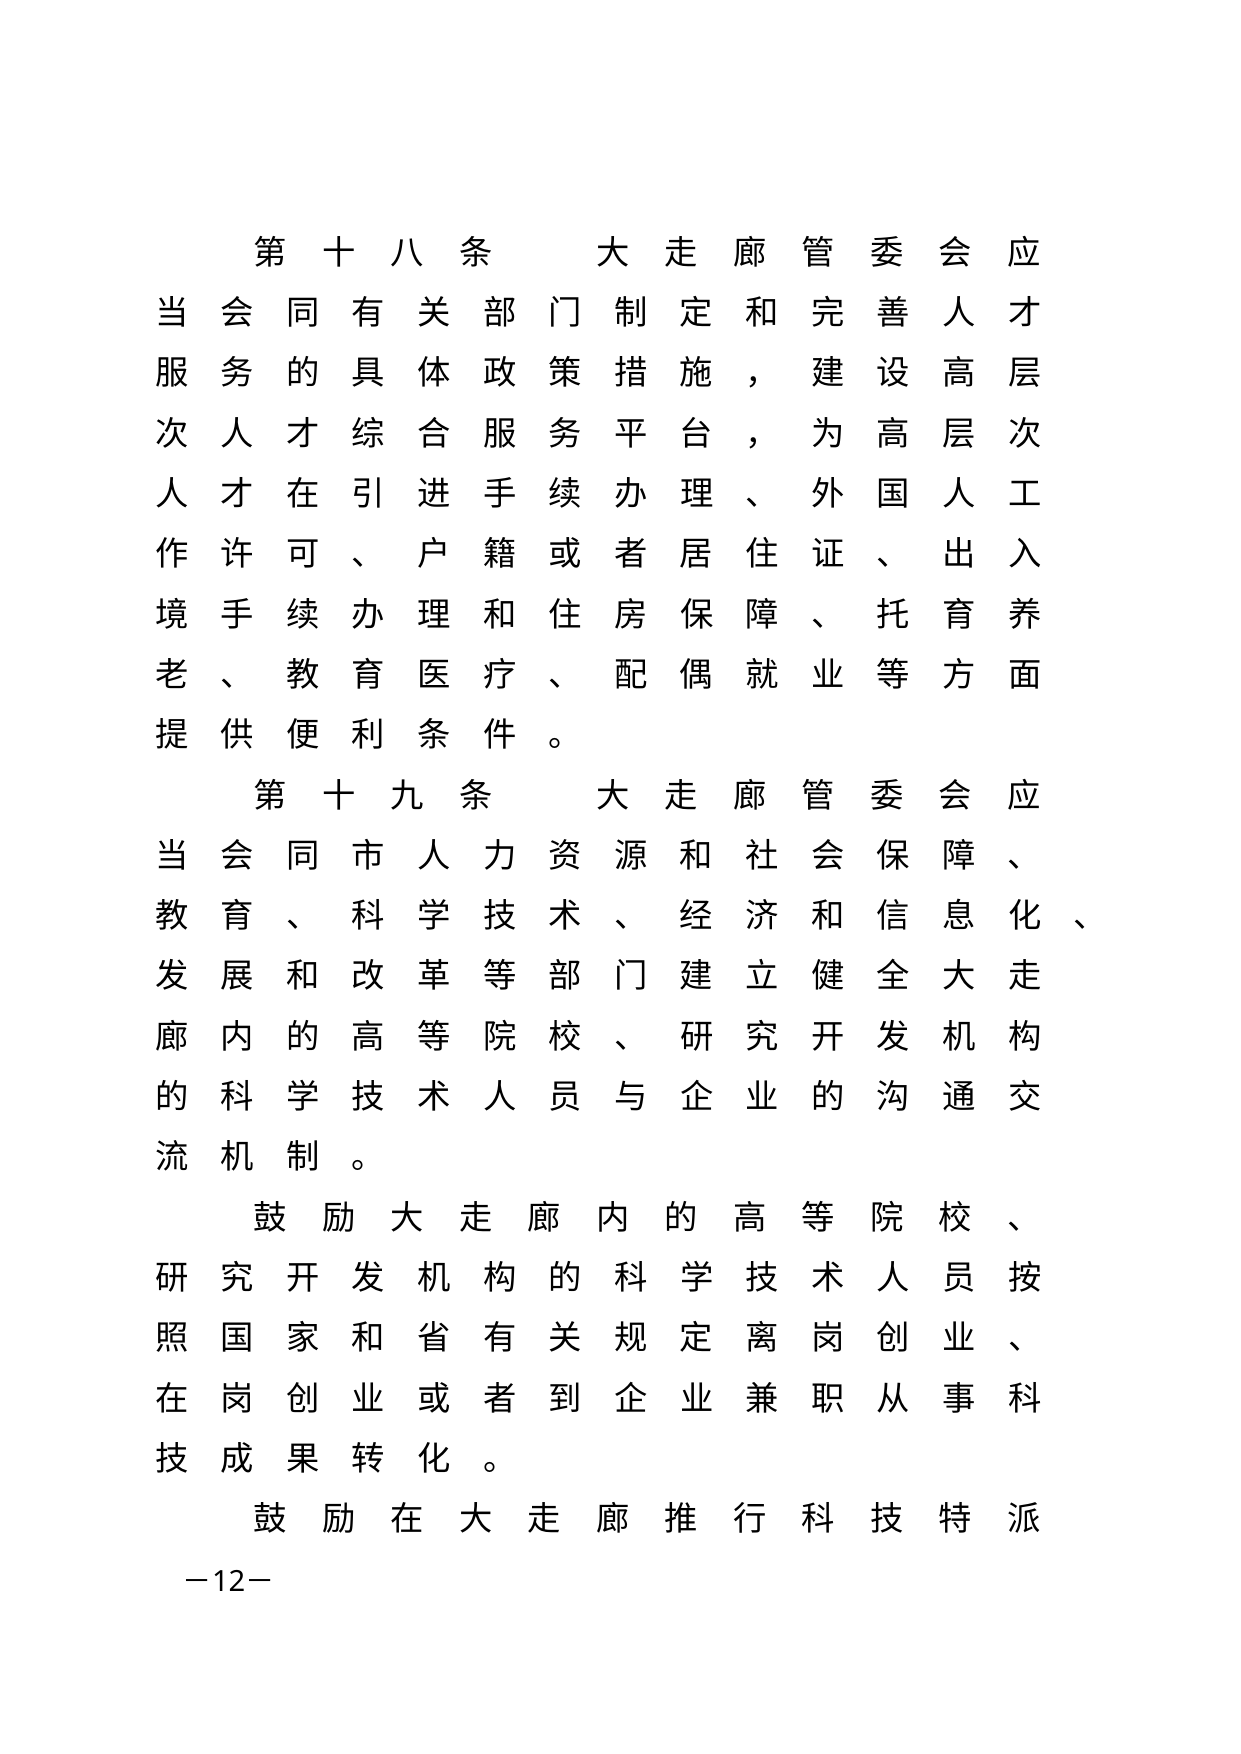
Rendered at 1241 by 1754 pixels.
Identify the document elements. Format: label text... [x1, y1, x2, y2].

text 鼓励在大走廊推行科技特派员、企业特派员、科技创新协作员、科技成果转化员等制度。 [155, 1486, 1073, 1546]
text 第十九条 大走廊管委会应当会同市人力资源和社会保障、教育、科学技术、经济和信息化、发展和改革等部门建立健全大走廊内的高等院校、研究开发机构的科学技术人员与企业的沟通交流机制。 [155, 762, 1073, 1184]
text 鼓励大走廊内的高等院校、研究开发机构的科学技术人员按照国家和省有关规定离岗创业、在岗创业或者到企业兼职从事科技成果转化。 [155, 1184, 1073, 1486]
text 第十八条 大走廊管委会应当会同有关部门制定和完善人才服务的具体政策措施，建设高层次人才综合服务平台，为高层次人才在引进手续办理、外国人工作许可、户籍或者居住证、出入境手续办理和住房保障、托育养老、教育医疗、配偶就业等方面提供便利条件。 [155, 219, 1073, 762]
